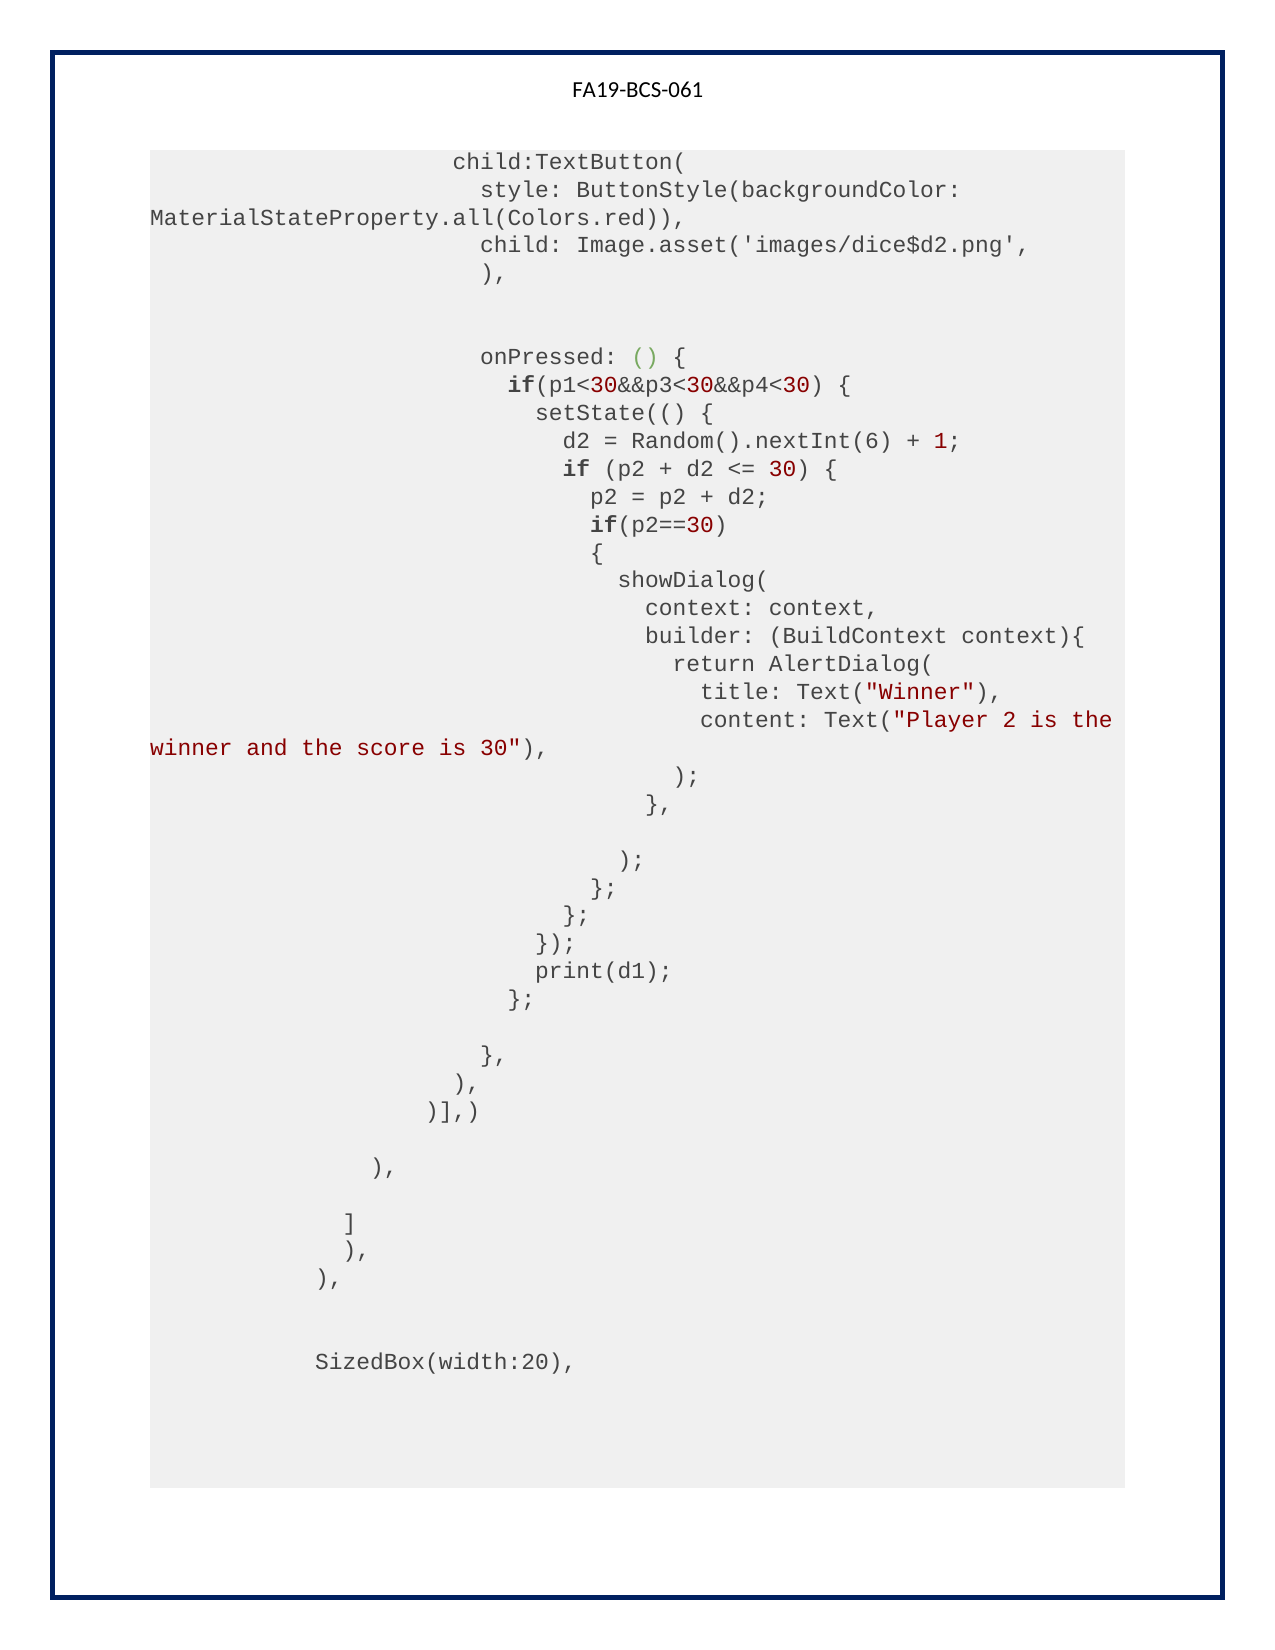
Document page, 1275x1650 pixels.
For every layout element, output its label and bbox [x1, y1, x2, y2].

text [150, 150, 1125, 1488]
